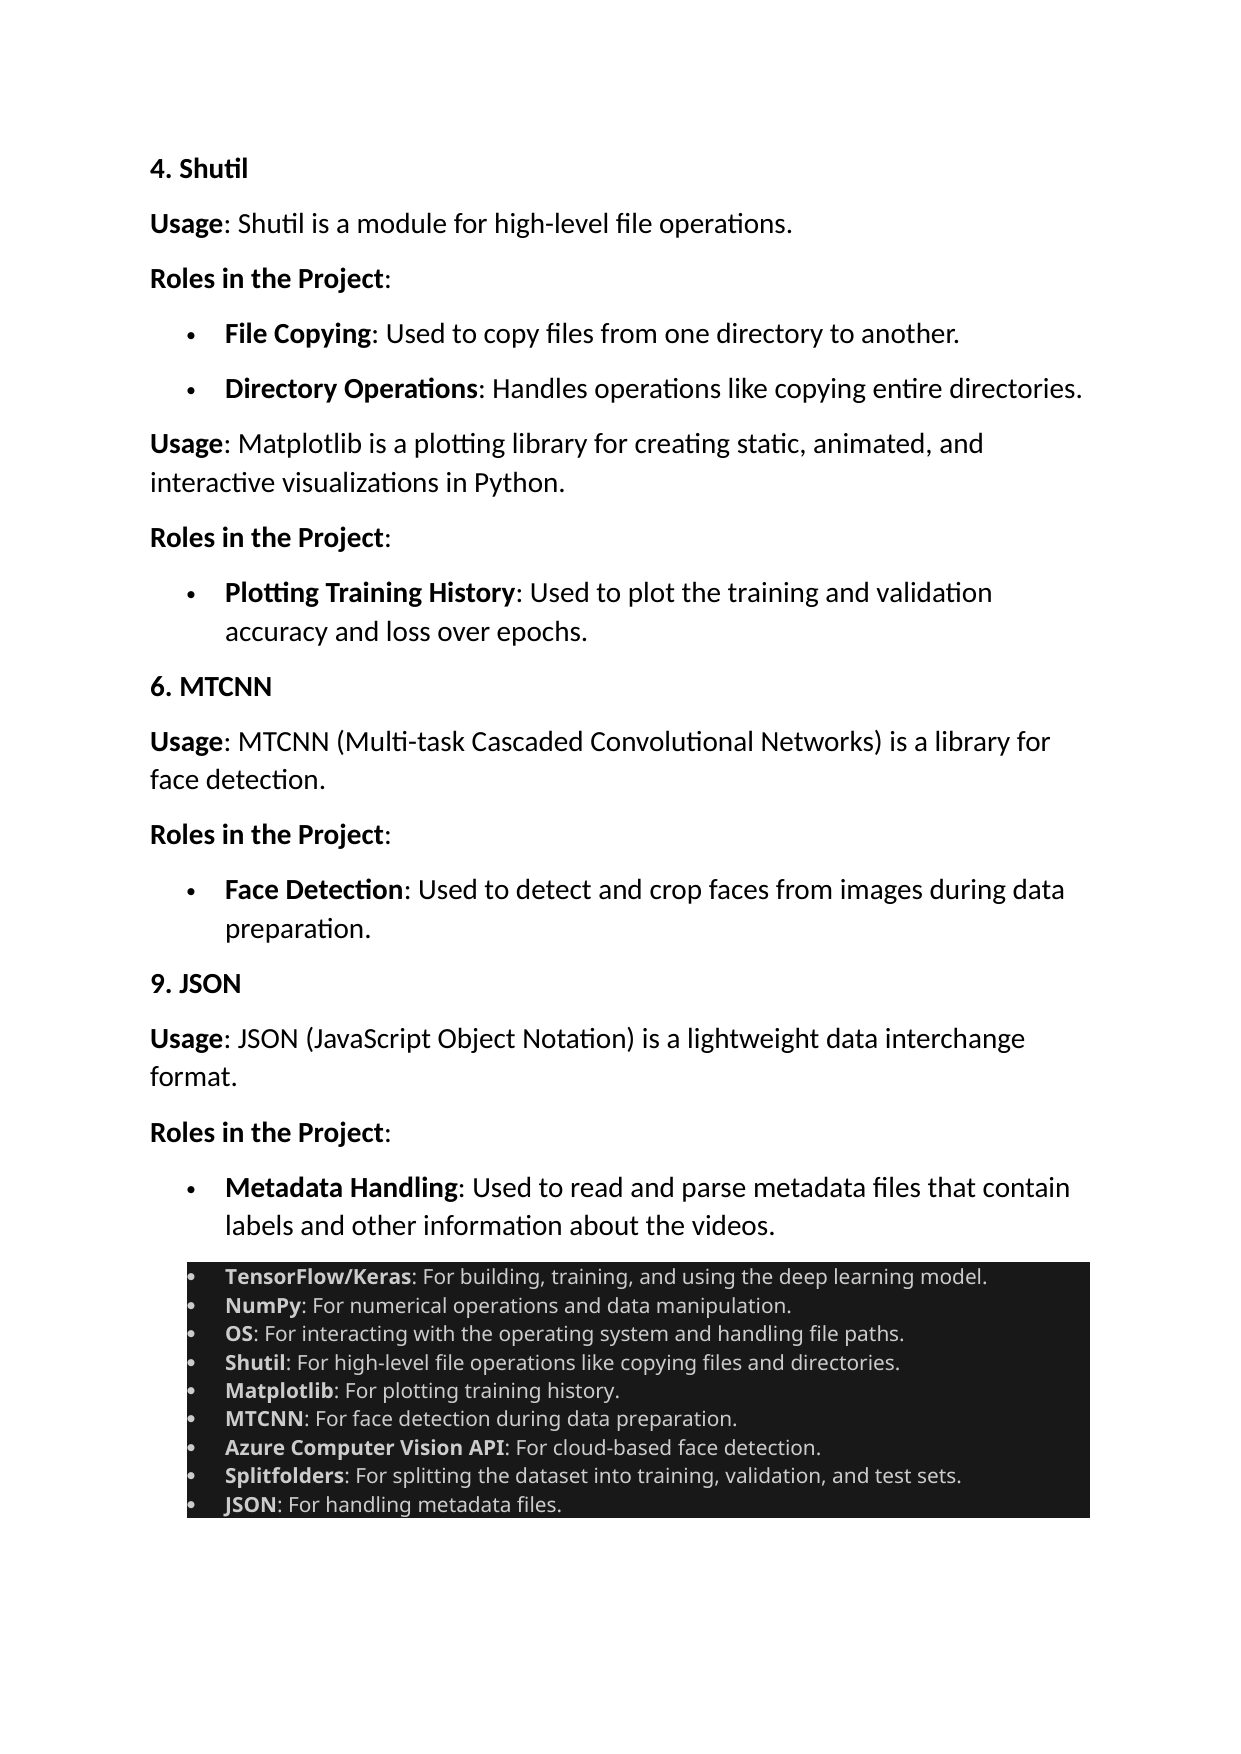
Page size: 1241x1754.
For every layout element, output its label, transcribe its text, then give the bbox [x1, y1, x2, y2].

text Roles in the Project: [150, 816, 1090, 852]
text 9. JSON [150, 965, 1090, 1001]
text Roles in the Project: [150, 1114, 1090, 1149]
list Azure Computer Vision API: For cloud-based face detection. [187, 1433, 1090, 1461]
text Usage: JSON (JavaScript Object Notation) is a lightweight data interchange format. [150, 1020, 1090, 1094]
text 6. MTCNN [150, 668, 1090, 703]
text Usage: Shutil is a module for high-level file operations. [150, 205, 1090, 241]
list Directory Operations: Handles operations like copying entire directories. [187, 370, 1090, 406]
list File Copying: Used to copy files from one directory to another. [187, 315, 1090, 351]
list Plotting Training History: Used to plot the training and validation accuracy and loss over epochs. [187, 574, 1090, 648]
list TensorFlow/Keras: For building, training, and using the deep learning model. [187, 1262, 1090, 1291]
list MTCNN: For face detection during data preparation. [187, 1404, 1090, 1433]
list Splitfolders: For splitting the dataset into training, validation, and test sets. [187, 1461, 1090, 1490]
text Usage: MTCNN (Multi-task Cascaded Convolutional Networks) is a library for face detection. [150, 723, 1090, 797]
text Roles in the Project: [150, 260, 1090, 296]
list Shutil: For high-level file operations like copying files and directories. [187, 1348, 1090, 1376]
text Usage: Matplotlib is a plotting library for creating static, animated, and interactive visualizations in Python. [150, 426, 1090, 499]
list NumPy: For numerical operations and data manipulation. [187, 1291, 1090, 1319]
list Face Detection: Used to detect and crop faces from images during data preparation. [187, 871, 1090, 946]
text 4. Shutil [150, 150, 1090, 186]
text Roles in the Project: [150, 519, 1090, 555]
list Metadata Handling: Used to read and parse metadata files that contain labels and other information about the videos. [187, 1169, 1090, 1243]
list Matplotlib: For plotting training history. [187, 1376, 1090, 1404]
list OS: For interacting with the operating system and handling file paths. [187, 1319, 1090, 1348]
list JSON: For handling metadata files. [187, 1490, 1090, 1518]
